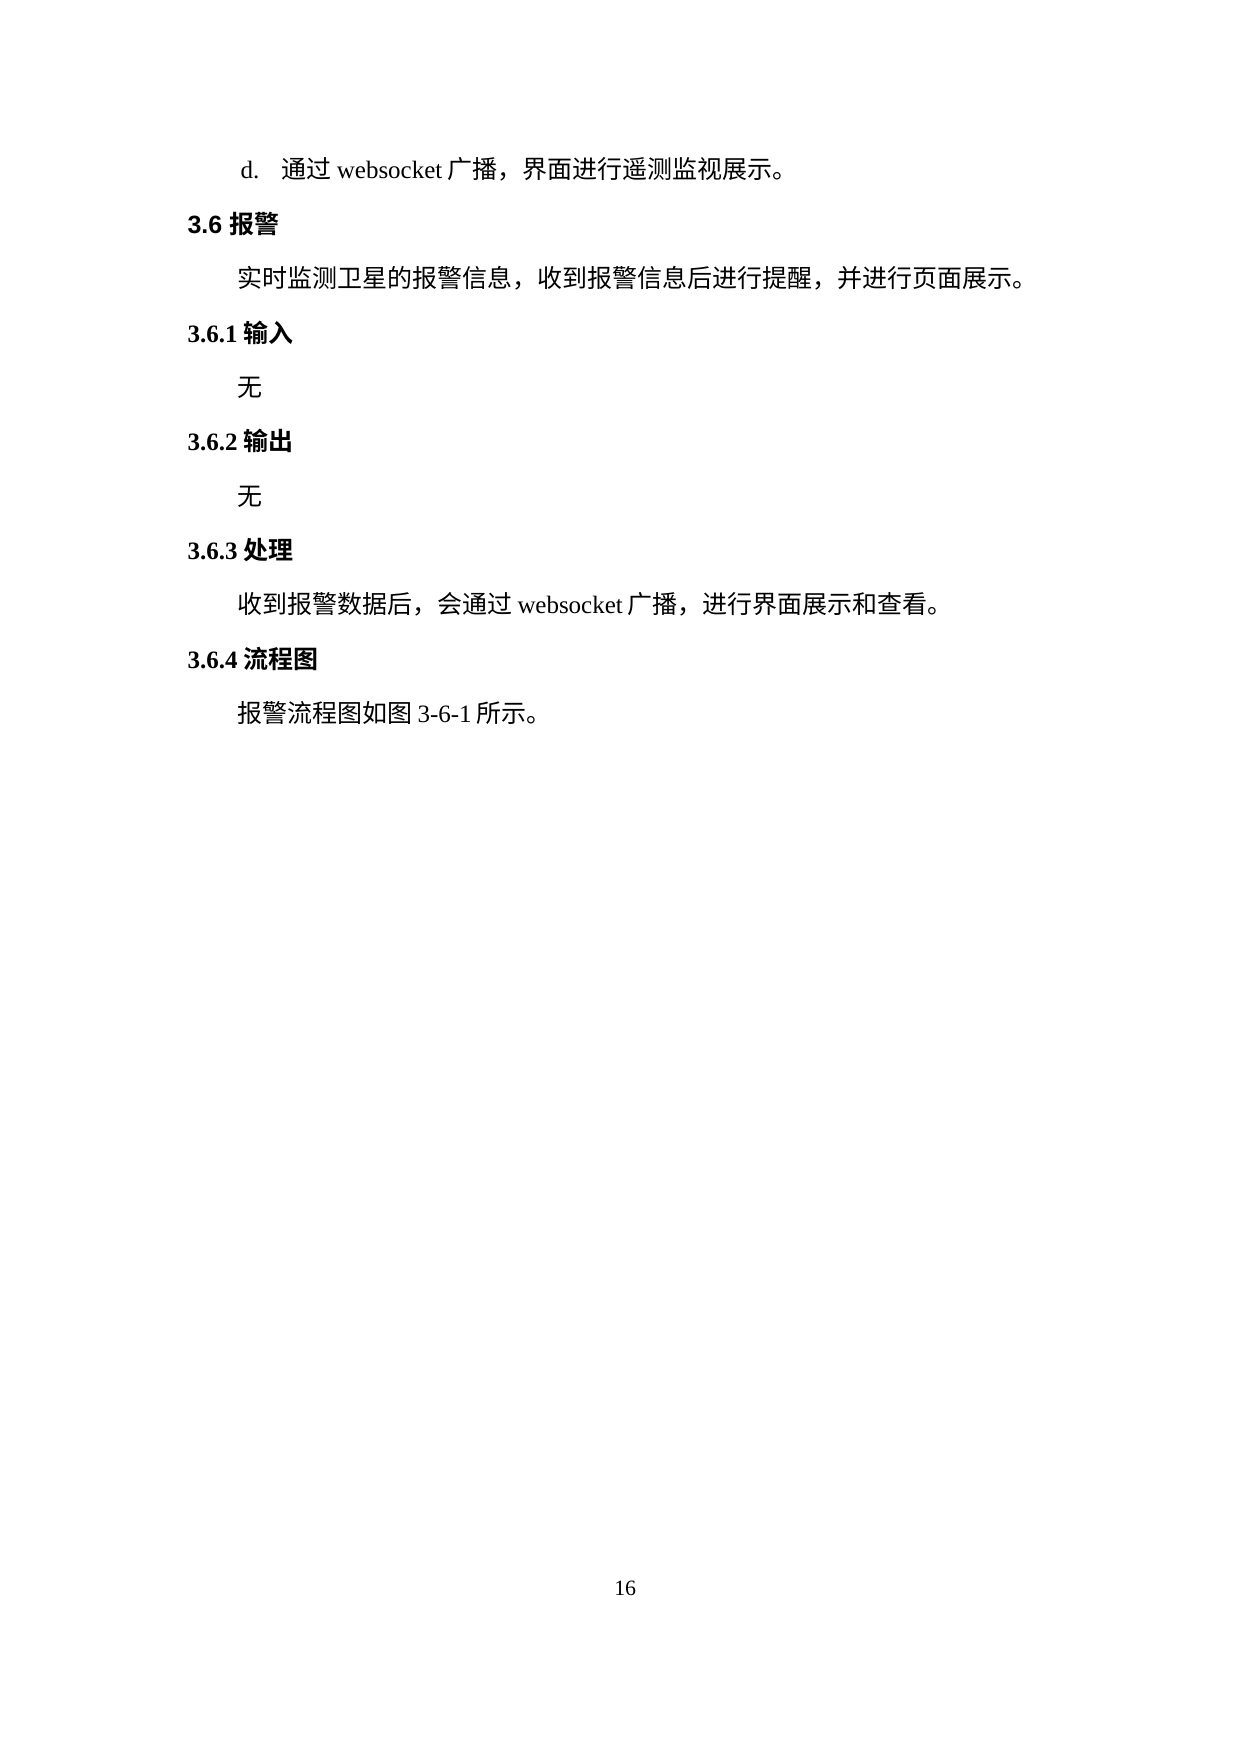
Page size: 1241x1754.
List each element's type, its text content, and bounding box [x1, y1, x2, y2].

list 通过websocket广播，界面进行遥测监视展示。 [240, 150, 1063, 186]
subtitle 流程图 [187, 639, 1063, 676]
text 实时监测卫星的报警信息，收到报警信息后进行提醒，并进行页面展示。 [187, 259, 1063, 295]
subtitle 输入 [187, 313, 1063, 349]
subtitle 报警 [187, 204, 1063, 241]
subtitle 处理 [187, 531, 1063, 567]
text 报警流程图如图3-6-1所示。 [187, 694, 1063, 730]
text 收到报警数据后，会通过websocket广播，进行界面展示和查看。 [187, 585, 1063, 621]
subtitle 输出 [187, 422, 1063, 458]
text 无 [187, 476, 1063, 512]
text 无 [187, 367, 1063, 404]
